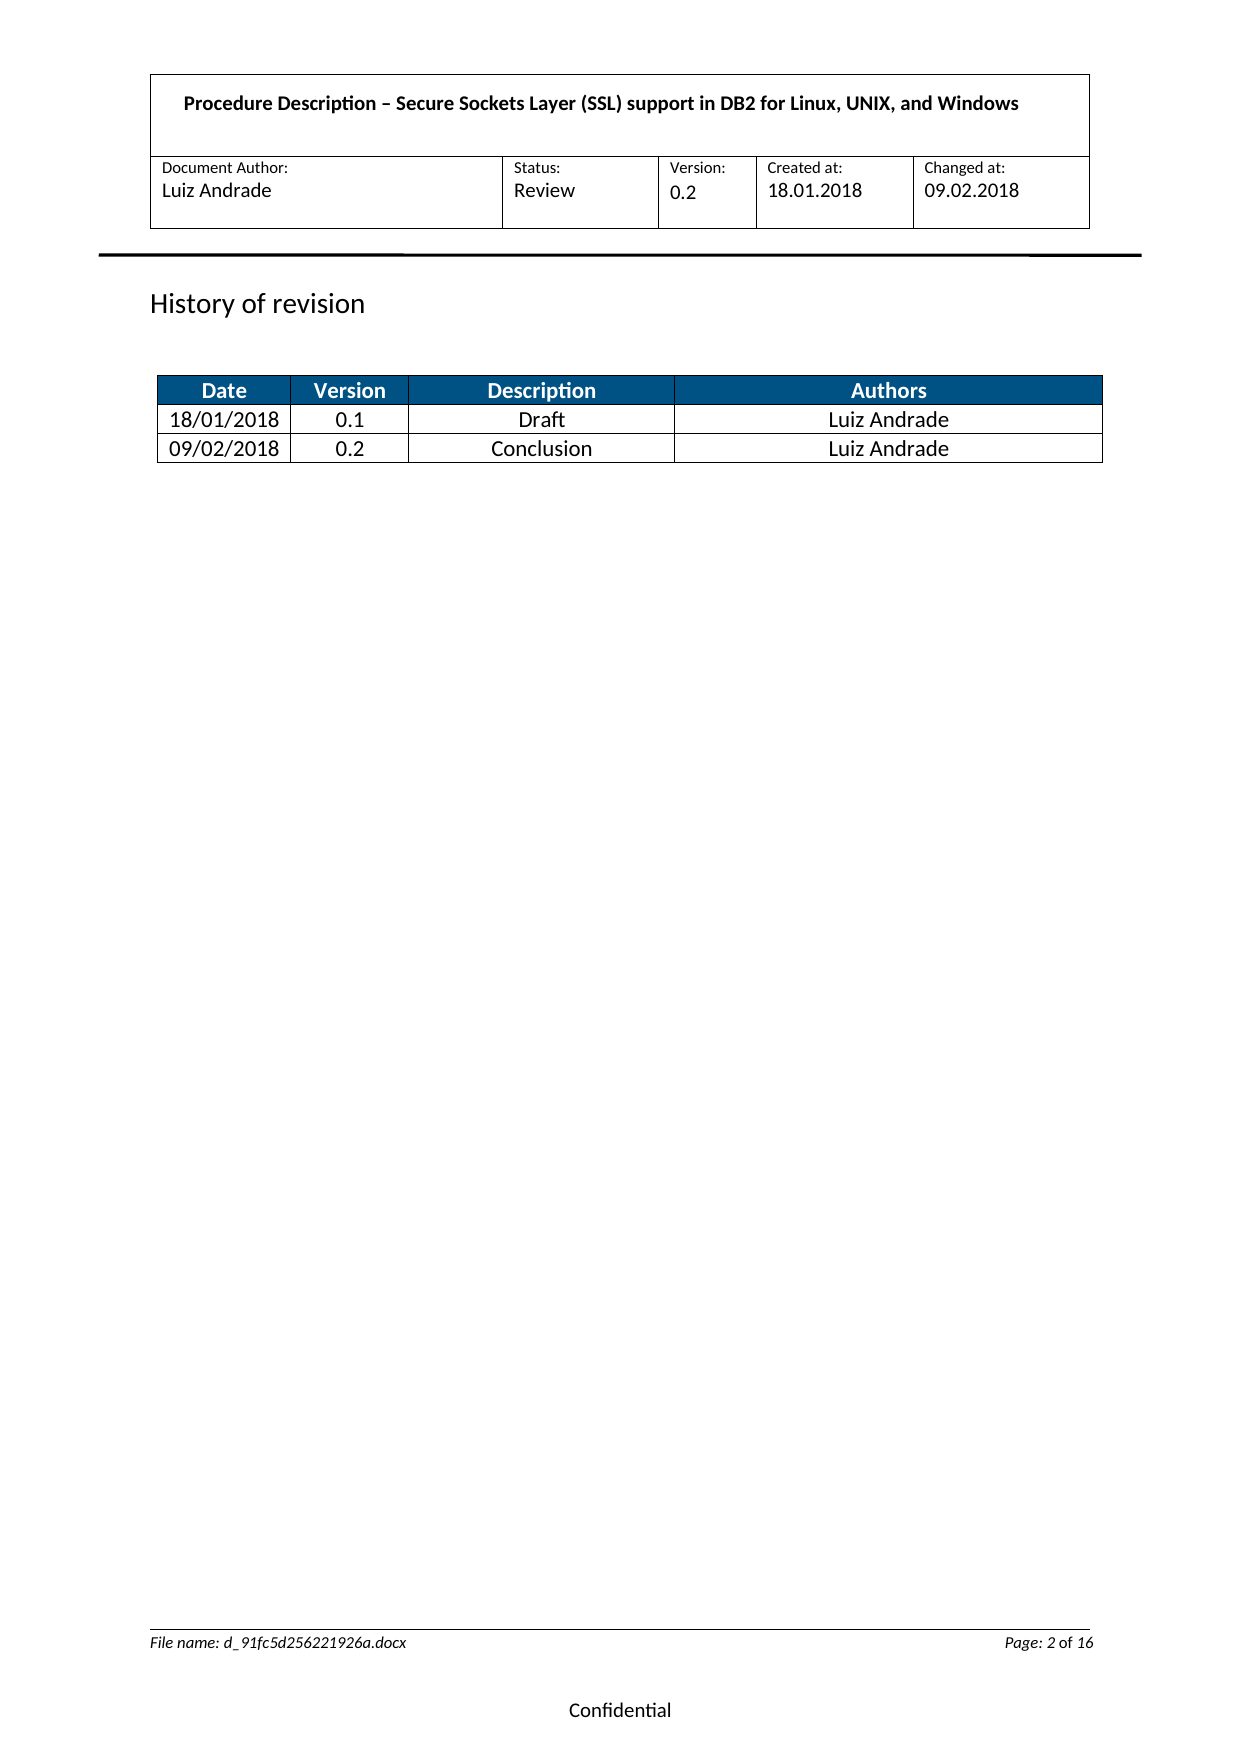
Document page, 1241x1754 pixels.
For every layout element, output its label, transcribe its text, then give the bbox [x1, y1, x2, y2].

table_cell 09/02/2018 [158, 434, 290, 462]
table_cell Draft [409, 405, 674, 433]
table_header Authors [675, 376, 1102, 404]
table_header Date [158, 376, 290, 404]
table_cell 0.1 [291, 405, 408, 433]
table_cell Luiz Andrade [675, 405, 1102, 433]
table_cell Conclusion [409, 434, 674, 462]
table_cell 0.2 [291, 434, 408, 462]
table_cell 18/01/2018 [158, 405, 290, 433]
table_cell Luiz Andrade [675, 434, 1102, 462]
text History of revision [150, 285, 1090, 321]
table_header Description [409, 376, 674, 404]
table_header Version [291, 376, 408, 404]
